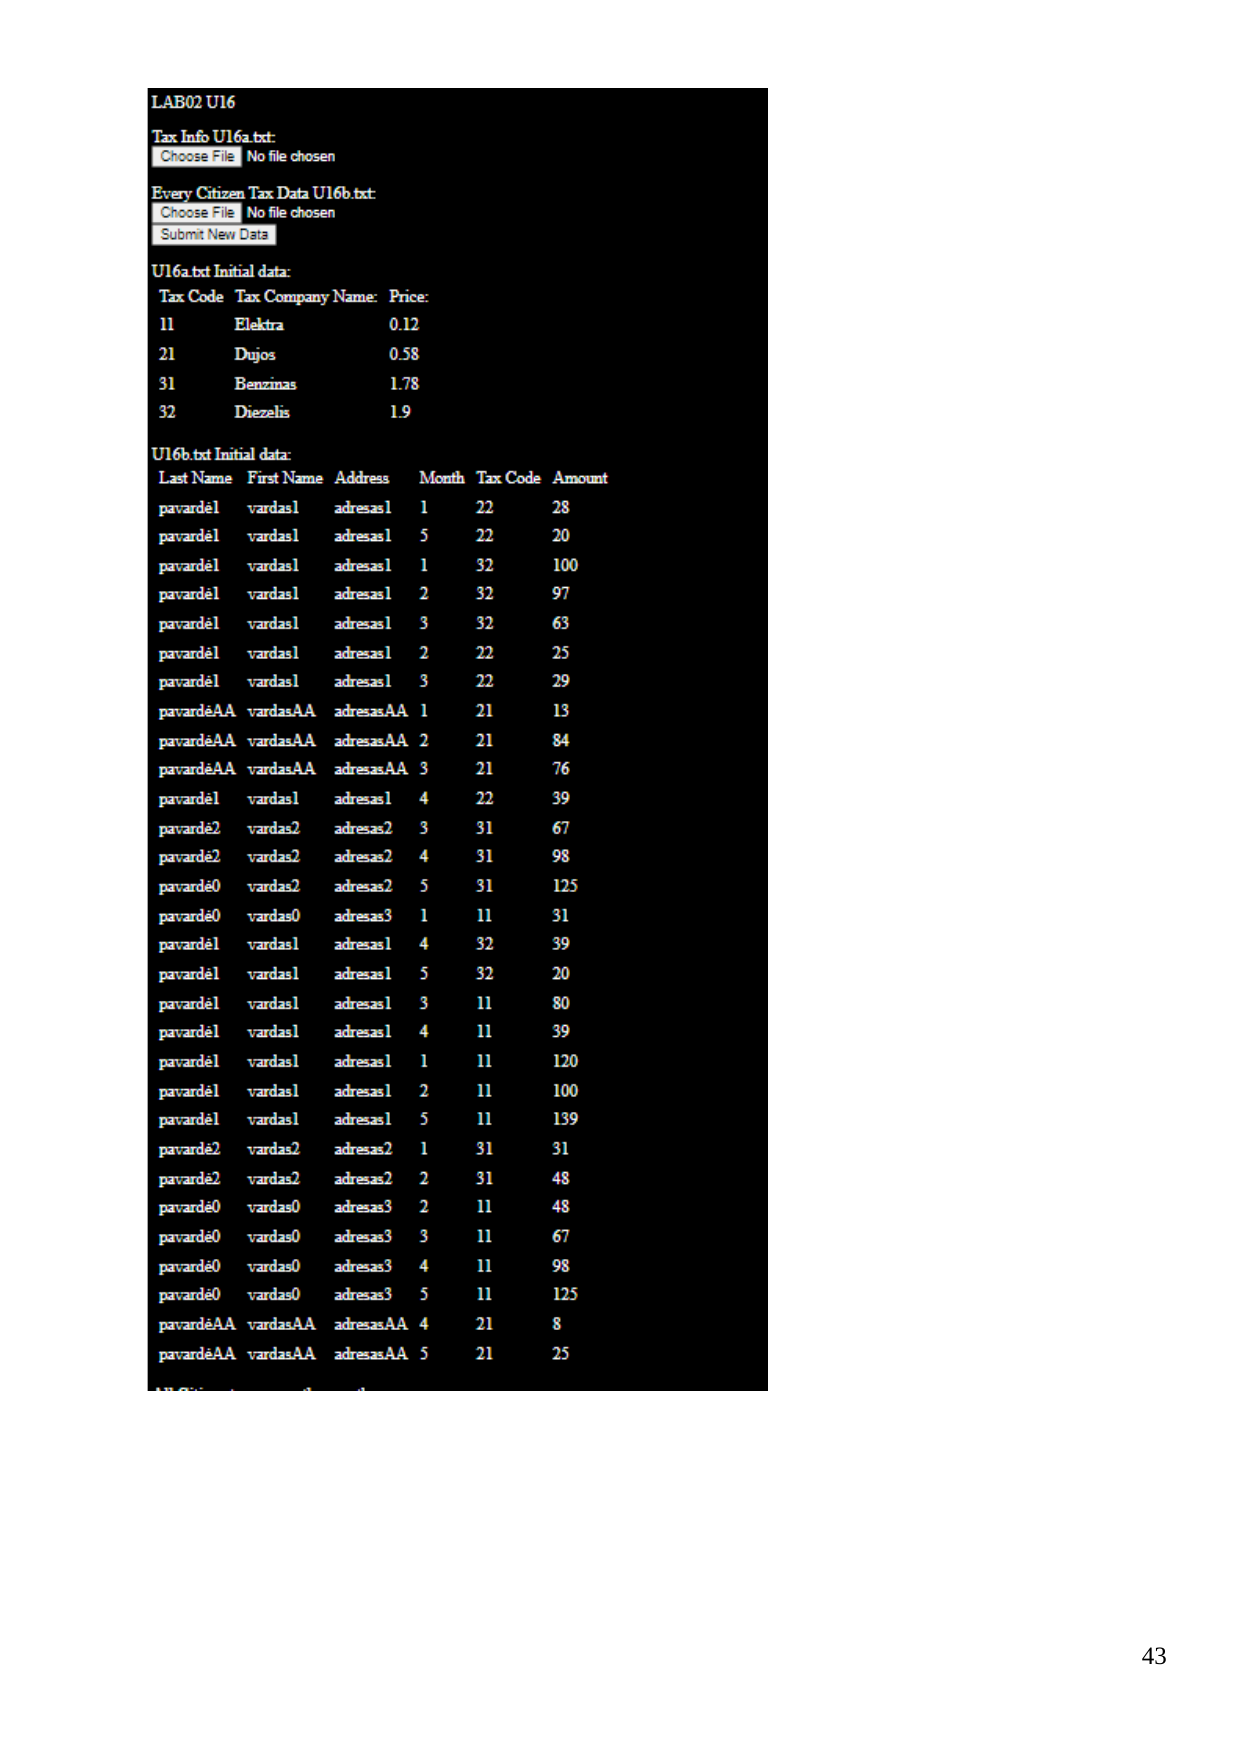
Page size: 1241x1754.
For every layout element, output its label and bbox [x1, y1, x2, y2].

picture [147, 88, 768, 1391]
